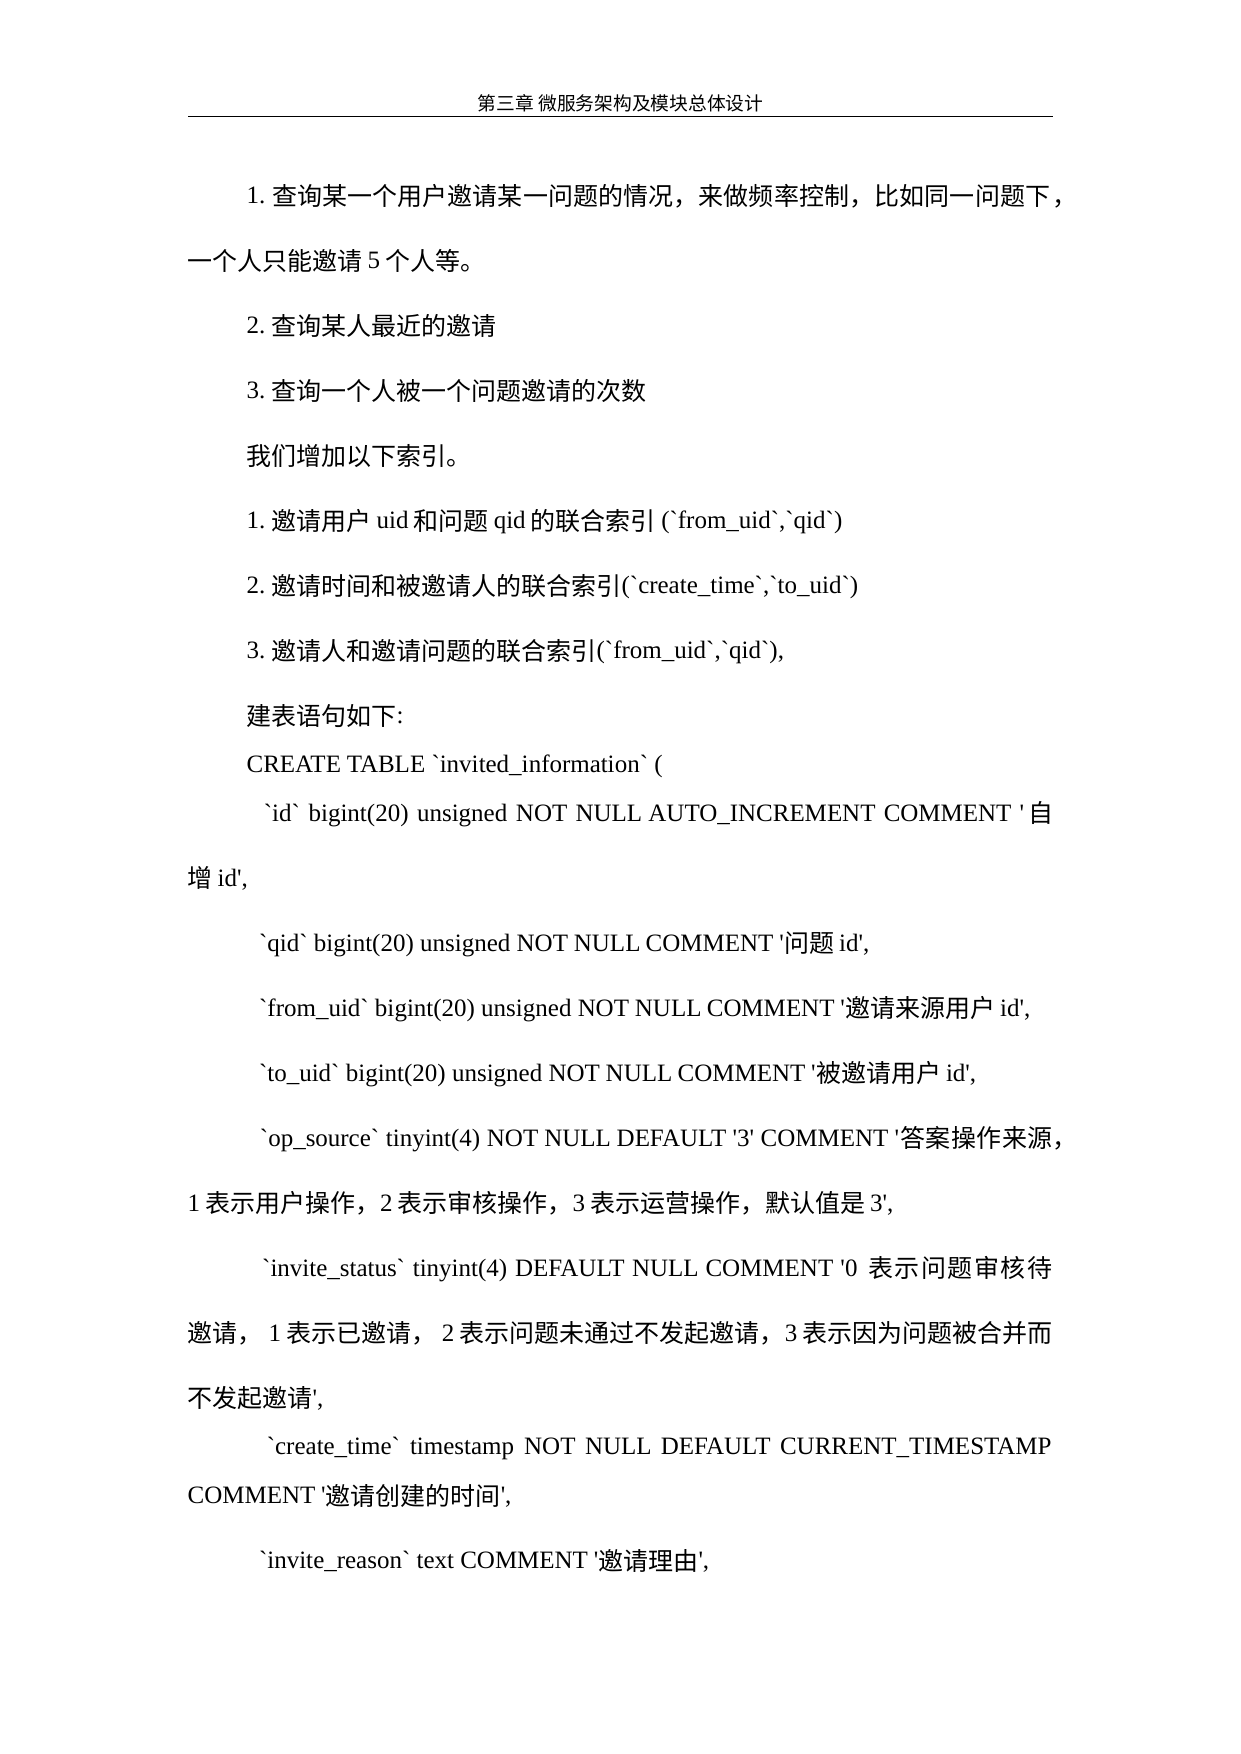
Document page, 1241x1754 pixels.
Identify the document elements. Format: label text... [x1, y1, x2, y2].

text 2. 查询某人最近的邀请 [187, 292, 1053, 357]
text `create_time` timestamp NOT NULL DEFAULT CURRENT_TIMESTAMP COMMENT '邀请创建的时间', [187, 1429, 1053, 1527]
text 建表语句如下: [187, 682, 1053, 747]
text 3. 邀请人和邀请问题的联合索引(`from_uid`,`qid`), [187, 617, 1053, 682]
text CREATE TABLE `invited_information` ( [187, 747, 1053, 779]
text `op_source` tinyint(4) NOT NULL DEFAULT '3' COMMENT '答案操作来源，1表示用户操作，2表示审核操作，3表示运营操作，默认值是3', [187, 1104, 1053, 1234]
text 3. 查询一个人被一个问题邀请的次数 [187, 357, 1053, 422]
text `invite_reason` text COMMENT '邀请理由', [187, 1527, 1053, 1592]
text `to_uid` bigint(20) unsigned NOT NULL COMMENT '被邀请用户id', [187, 1039, 1053, 1104]
text `id` bigint(20) unsigned NOT NULL AUTO_INCREMENT COMMENT '自增id', [187, 779, 1053, 909]
text 1. 查询某一个用户邀请某一问题的情况，来做频率控制，比如同一问题下，一个人只能邀请5个人等。 [187, 162, 1053, 292]
text 我们增加以下索引。 [187, 422, 1053, 487]
text 1. 邀请用户uid和问题qid的联合索引 (`from_uid`,`qid`) [187, 487, 1053, 552]
text 2. 邀请时间和被邀请人的联合索引(`create_time`,`to_uid`) [187, 552, 1053, 617]
text `qid` bigint(20) unsigned NOT NULL COMMENT '问题id', [187, 909, 1053, 974]
text `from_uid` bigint(20) unsigned NOT NULL COMMENT '邀请来源用户id', [187, 974, 1053, 1039]
text `invite_status` tinyint(4) DEFAULT NULL COMMENT '0 表示问题审核待邀请， 1表示已邀请， 2表示问题未通过不发起邀请，3表示因为问题被合并而不发起邀请', [187, 1234, 1053, 1429]
